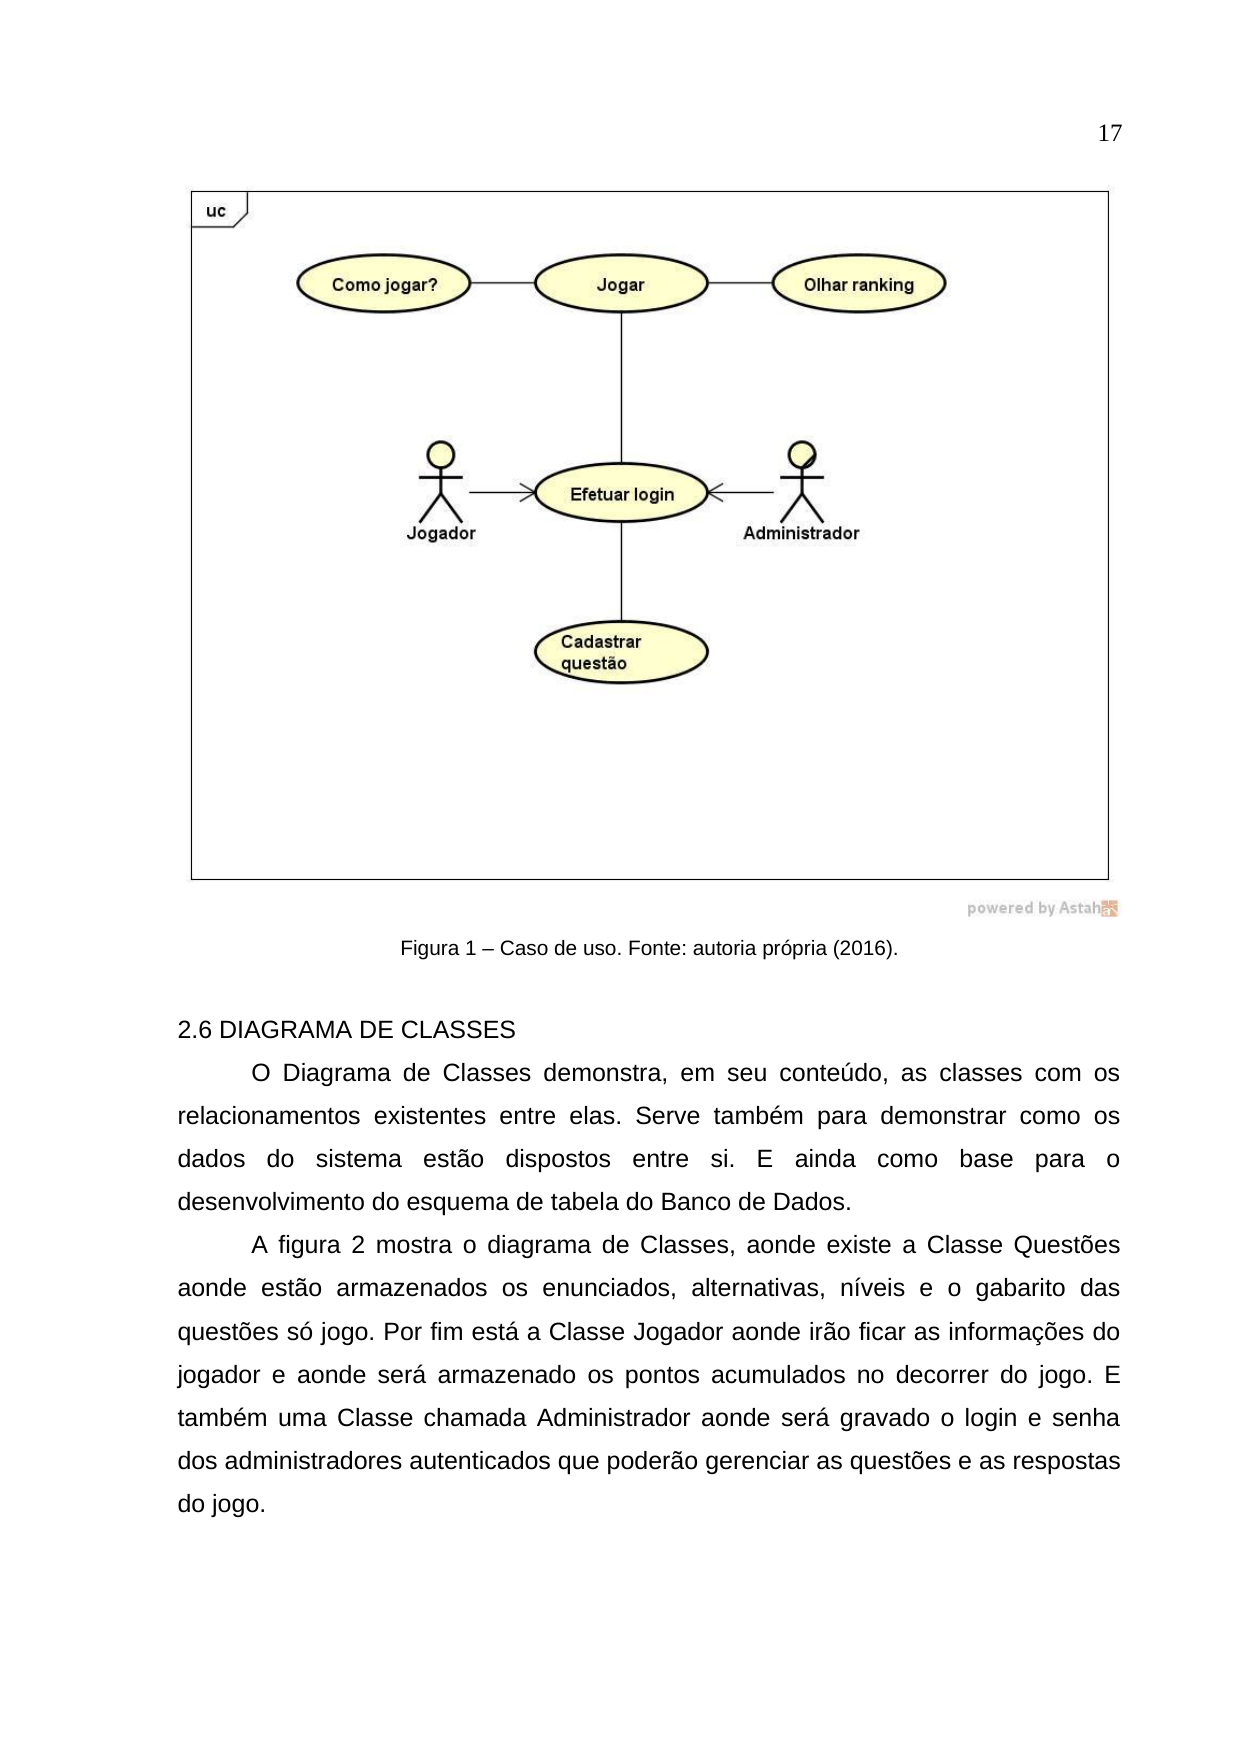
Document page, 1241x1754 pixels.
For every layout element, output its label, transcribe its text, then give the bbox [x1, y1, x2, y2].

picture [177, 177, 1123, 922]
text A figura 2 mostra o diagrama de Classes, aonde existe a Classe Questões aonde estão armazenados os enunciados, alternativas, níveis e o gabarito das questões só jogo. Por fim está a Classe Jogador aonde irão ficar as informações do jogador e aonde será armazenado os pontos acumulados no decorrer do jogo. E também uma Classe chamada Administrador aonde será gravado o login e senha dos administradores autenticados que poderão gerenciar as questões e as respostas do jogo. [177, 1230, 1122, 1518]
text 2.6 DIAGRAMA DE CLASSES [177, 1015, 1122, 1043]
text O Diagrama de Classes demonstra, em seu conteúdo, as classes com os relacionamentos existentes entre elas. Serve também para demonstrar como os dados do sistema estão dispostos entre si. E ainda como base para o desenvolvimento do esquema de tabela do Banco de Dados. [177, 1058, 1122, 1216]
text Figura 1 – Caso de uso. Fonte: autoria própria (2016). [177, 936, 1122, 959]
